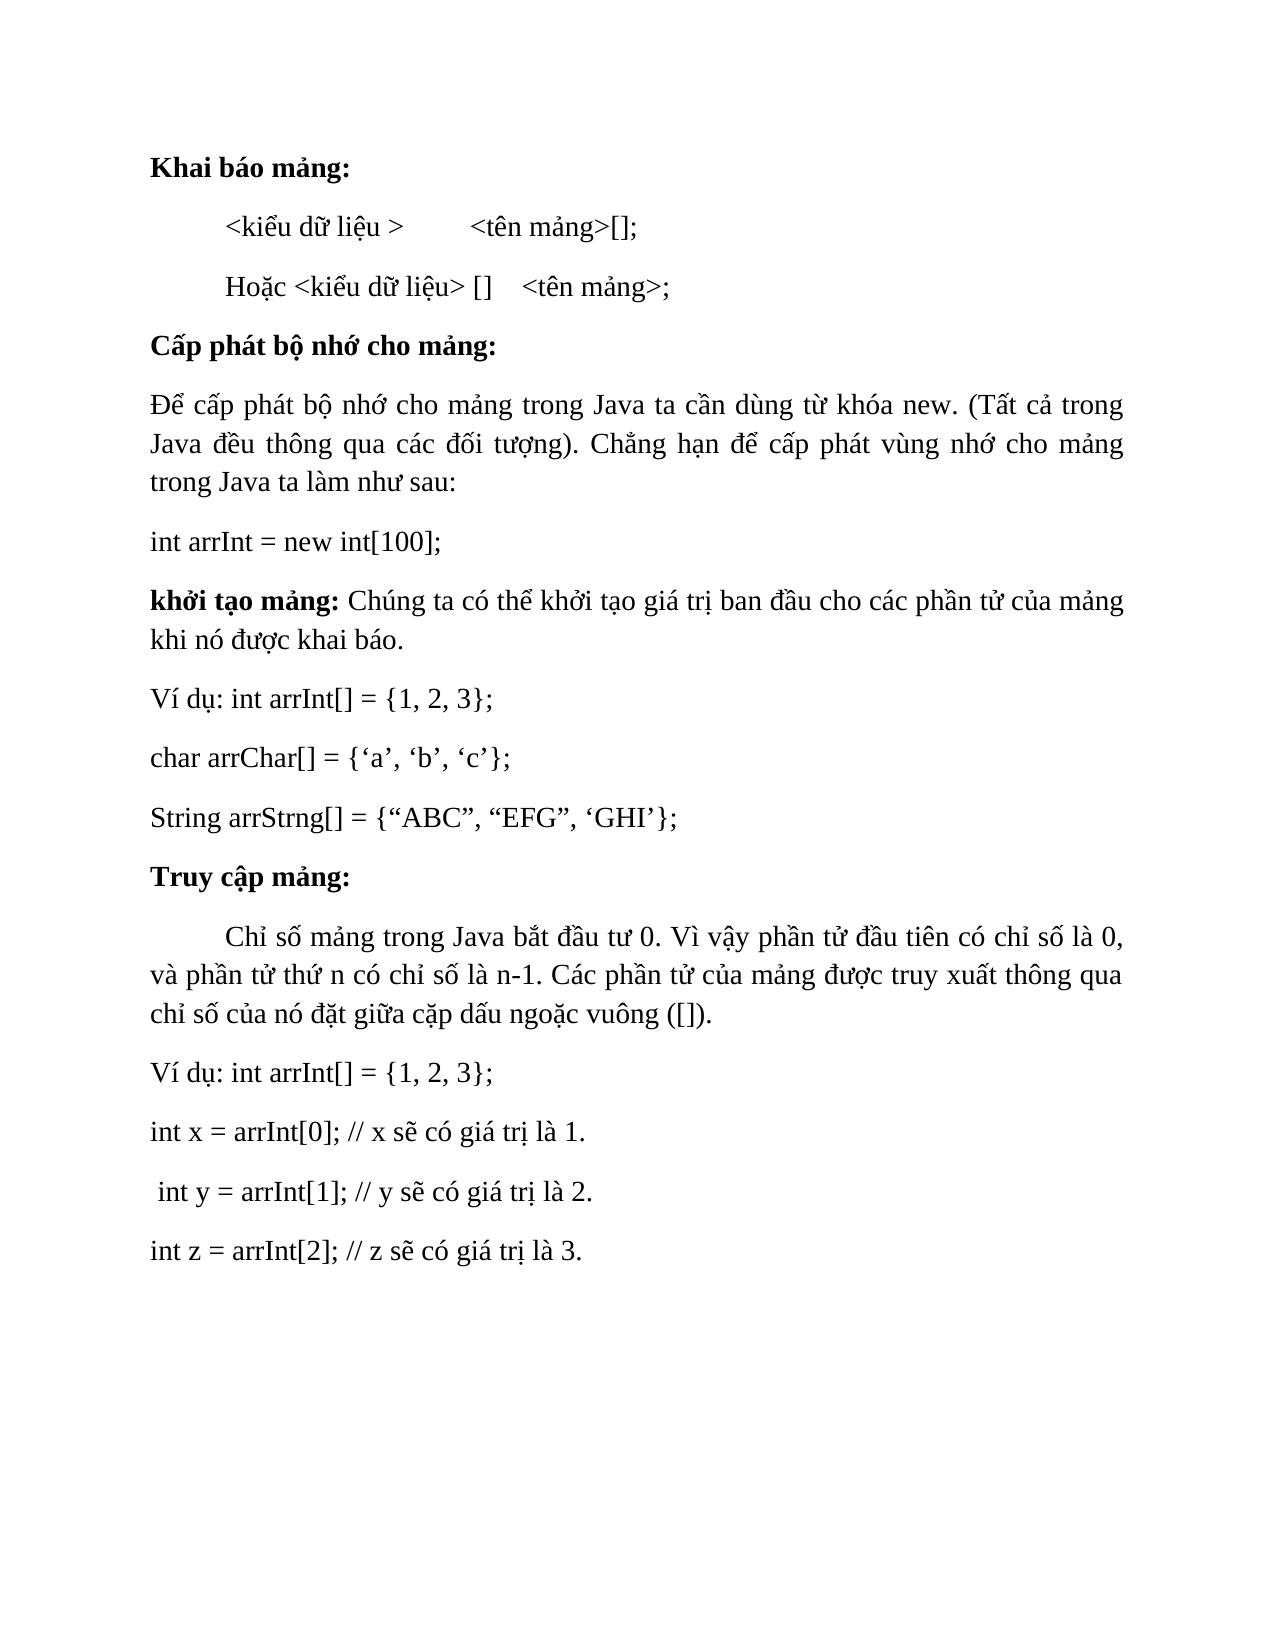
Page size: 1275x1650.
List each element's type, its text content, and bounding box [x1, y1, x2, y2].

text String arrStrng[] = {“ABC”, “EFG”, ‘GHI’}; [150, 800, 1125, 833]
text <kiểu dữ liệu > <tên mảng>[]; [150, 209, 1125, 243]
text Truy cập mảng: [150, 859, 1125, 893]
text char arrChar[] = {‘a’, ‘b’, ‘c’}; [150, 741, 1125, 774]
text int arrInt = new int[100]; [150, 524, 1125, 557]
text Khai báo mảng: [150, 150, 1125, 183]
text int y = arrInt[1]; // y sẽ có giá trị là 2. [150, 1174, 1125, 1207]
text int z = arrInt[2]; // z sẽ có giá trị là 3. [150, 1233, 1125, 1267]
text Hoặc <kiểu dữ liệu> [] <tên mảng>; [150, 269, 1125, 302]
text khởi tạo mảng: Chúng ta có thể khởi tạo giá trị ban đầu cho các phần tử của mảng khi nó được khai báo. [150, 583, 1125, 655]
text int x = arrInt[0]; // x sẽ có giá trị là 1. [150, 1114, 1125, 1148]
text Ví dụ: int arrInt[] = {1, 2, 3}; [150, 681, 1125, 715]
text Chỉ số mảng trong Java bắt đầu tư 0. Vì vậy phần tử đầu tiên có chỉ số là 0, và phần tử thứ n có chỉ số là n-1. Các phần tử của mảng được truy xuất thông qua chỉ số của nó đặt giữa cặp dấu ngoặc vuông ([]). [150, 919, 1125, 1029]
text Cấp phát bộ nhớ cho mảng: [150, 328, 1125, 362]
text Để cấp phát bộ nhớ cho mảng trong Java ta cần dùng từ khóa new. (Tất cả trong Java đều thông qua các đối tượng). Chẳng hạn để cấp phát vùng nhớ cho mảng trong Java ta làm như sau: [150, 387, 1125, 498]
text Ví dụ: int arrInt[] = {1, 2, 3}; [150, 1055, 1125, 1089]
